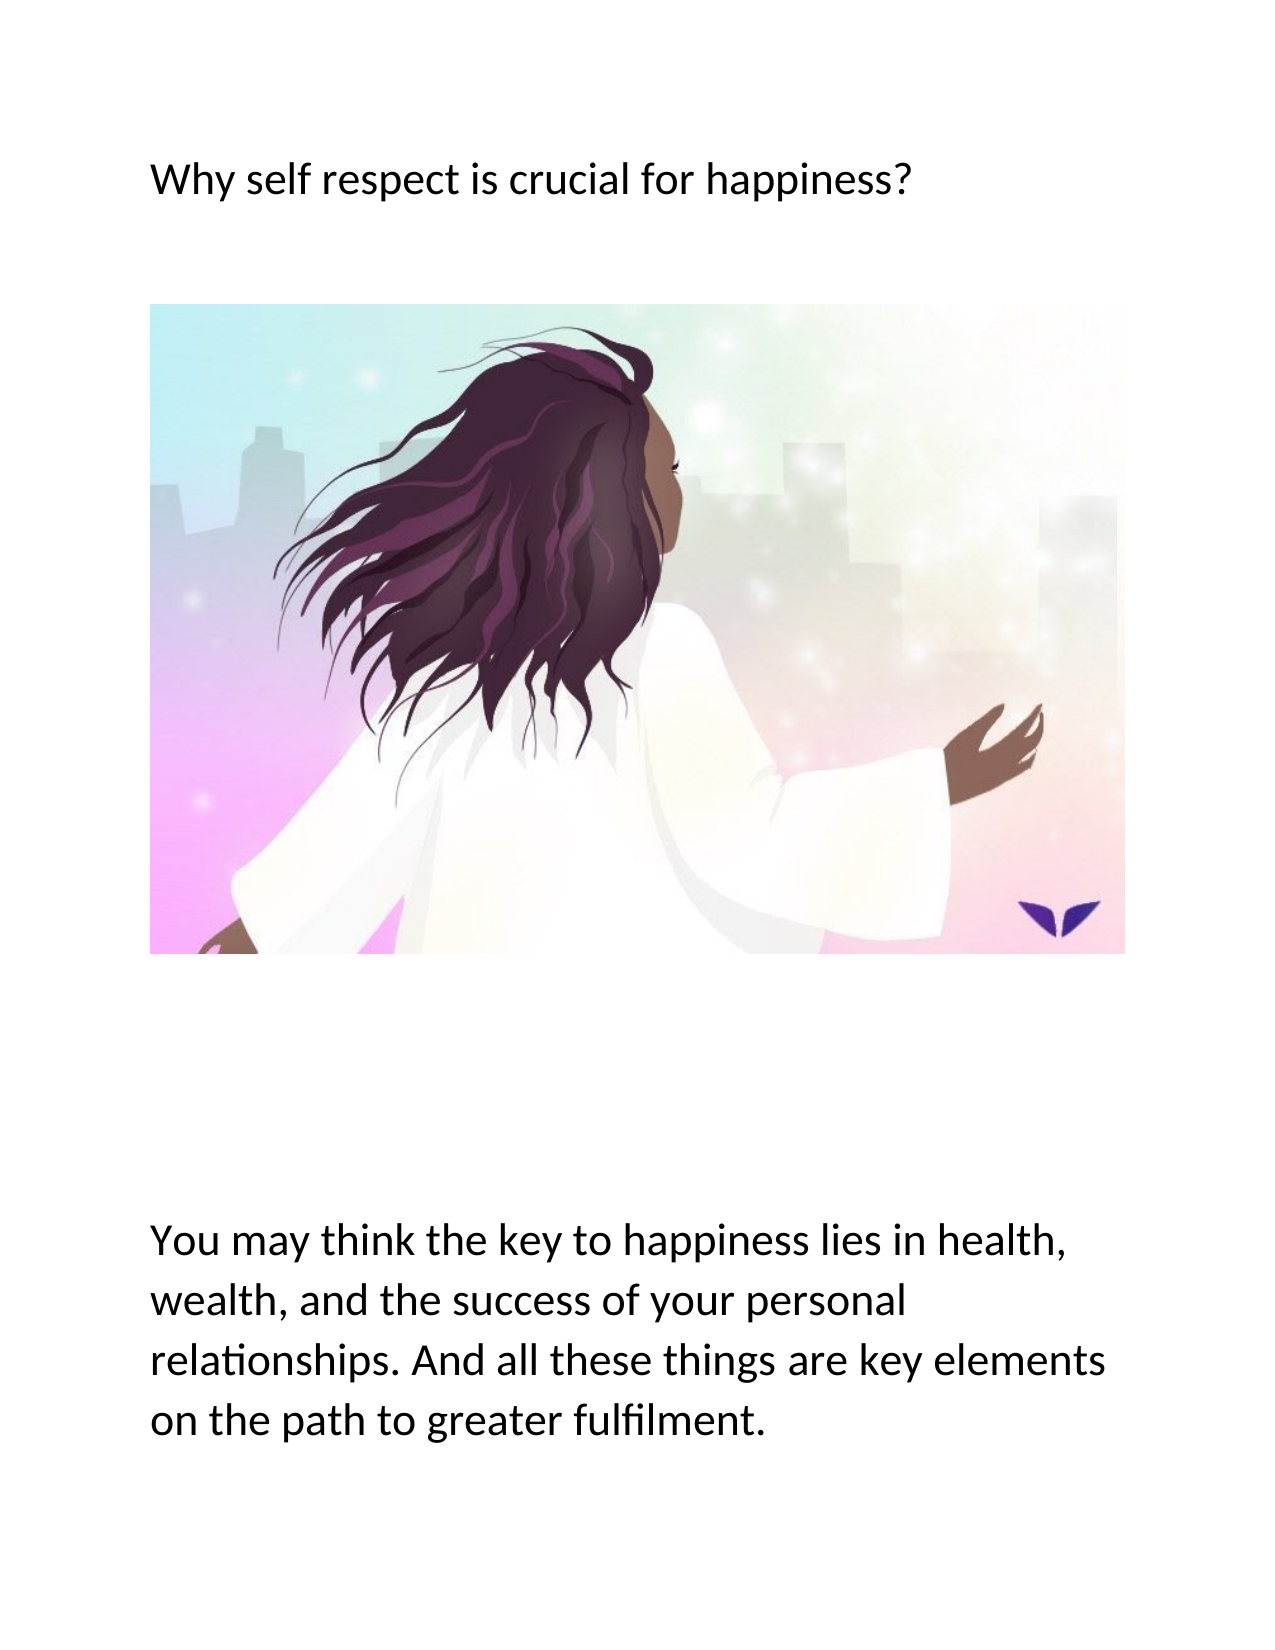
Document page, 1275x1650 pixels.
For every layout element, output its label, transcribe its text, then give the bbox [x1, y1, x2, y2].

text Why self respect is crucial for happiness? [150, 150, 1125, 206]
text You may think the key to happiness lies in health, wealth, and the success of your personal relationships. And all these things are key elements on the path to greater fulfilment. [150, 1210, 1125, 1447]
picture [150, 304, 1125, 954]
